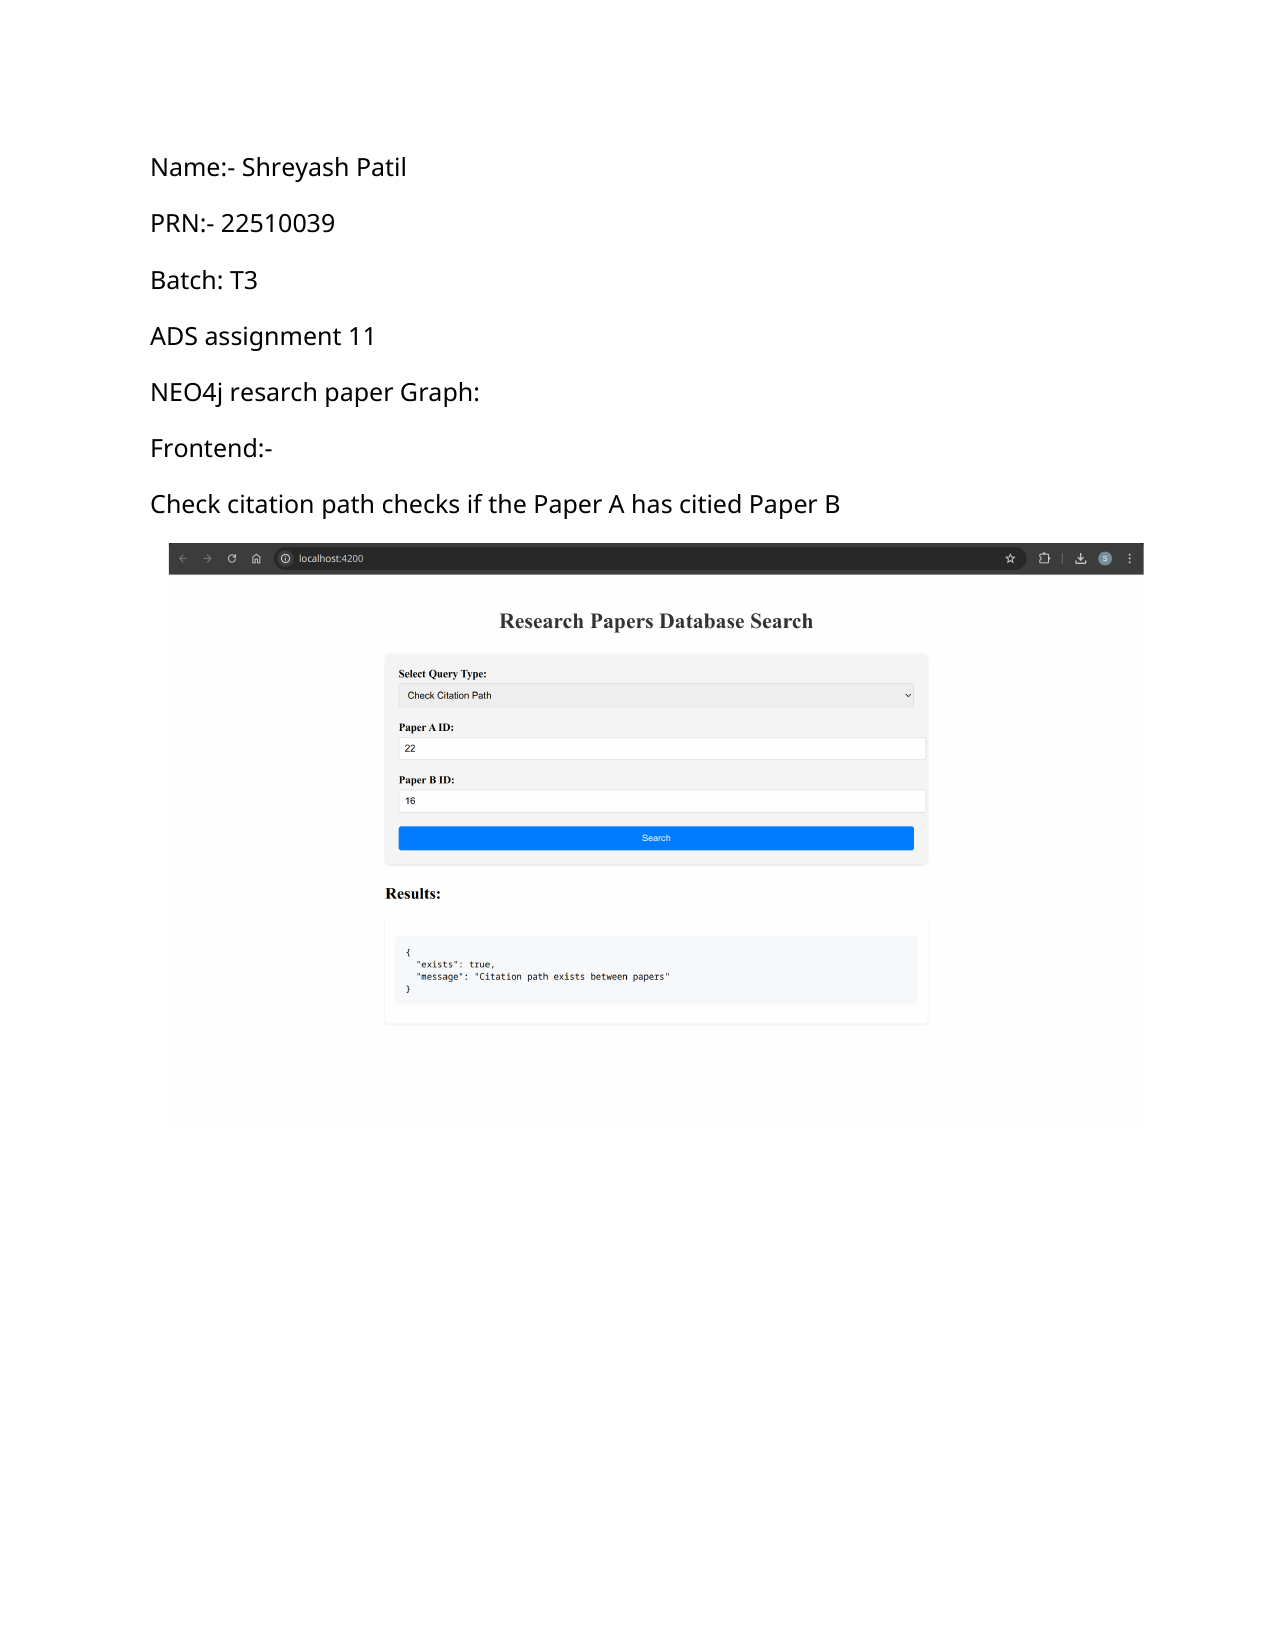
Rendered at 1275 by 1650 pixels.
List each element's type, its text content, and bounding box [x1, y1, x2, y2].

text NEO4j resarch paper Graph: [150, 374, 1125, 409]
text Name:- Shreyash Patil [150, 150, 1125, 184]
text Frontend:- [150, 431, 1125, 465]
text Check citation path checks if the Paper A has citied Paper B [150, 487, 1125, 521]
text PRN:- 22510039 [150, 206, 1125, 240]
text ADS assignment 11 [150, 318, 1125, 352]
text Batch: T3 [150, 262, 1125, 296]
